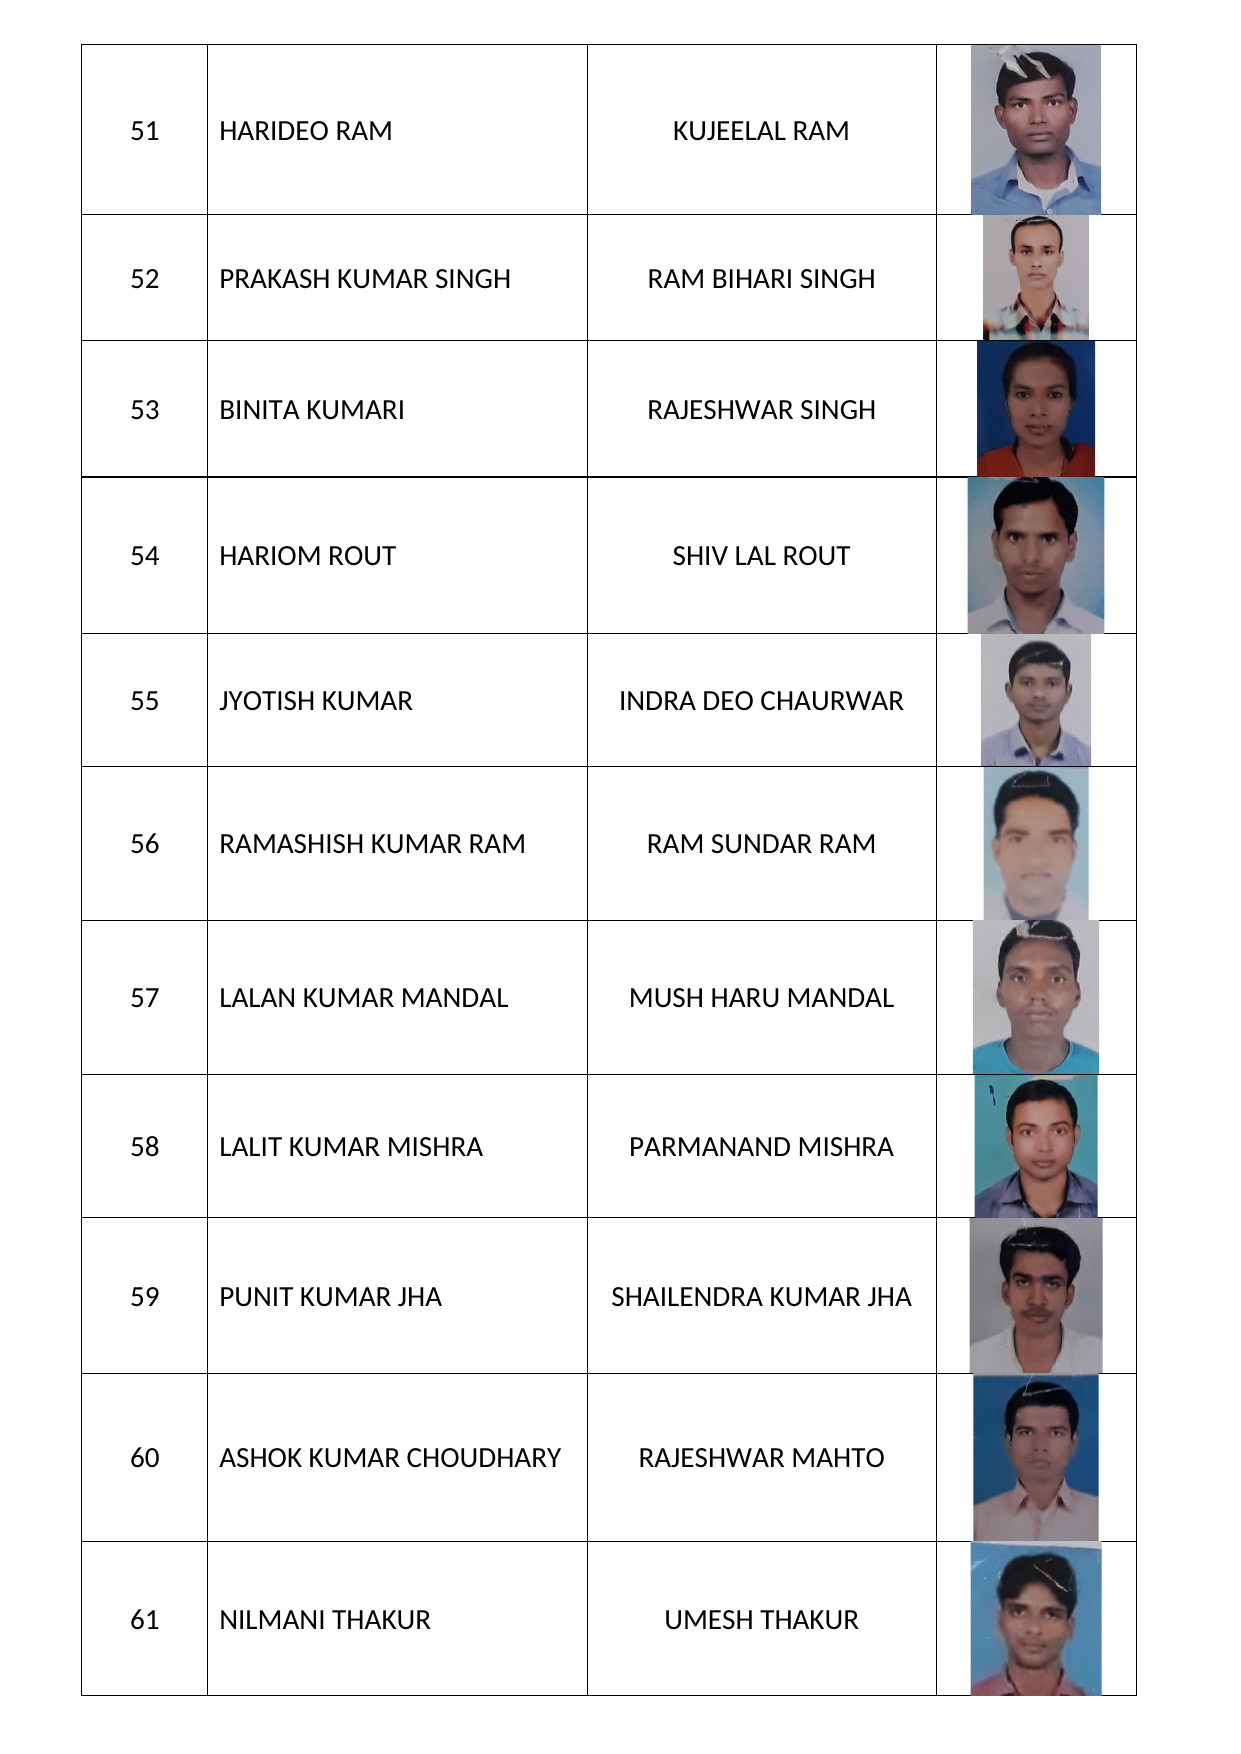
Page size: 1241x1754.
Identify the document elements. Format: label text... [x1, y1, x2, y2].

table_cell 55 [82, 634, 207, 766]
picture [967, 341, 1105, 766]
table_cell [1098, 1075, 1136, 1217]
table_cell [1089, 215, 1136, 340]
table_cell [937, 478, 967, 633]
table_cell 53 [82, 341, 207, 476]
table_cell HARIOM ROUT [208, 478, 587, 633]
table_cell MUSH HARU MANDAL [588, 921, 936, 1074]
table_cell [1103, 1218, 1136, 1373]
table_cell [1089, 767, 1136, 919]
table_cell [937, 1542, 970, 1695]
table_cell HARIDEO RAM [208, 45, 587, 214]
picture [971, 45, 1102, 340]
picture [972, 767, 1100, 1074]
table_cell KUJEELAL RAM [588, 45, 936, 214]
table_cell 52 [82, 215, 207, 340]
table_cell [1096, 341, 1136, 476]
table_cell [1102, 45, 1136, 214]
table_cell 59 [82, 1218, 207, 1373]
table_cell JYOTISH KUMAR [208, 634, 587, 766]
picture [969, 1075, 1103, 1696]
table_cell NILMANI THAKUR [208, 1542, 587, 1695]
table_cell [1102, 1542, 1136, 1695]
table_cell LALAN KUMAR MANDAL [208, 921, 587, 1074]
table_cell [937, 767, 983, 919]
table_cell RAMASHISH KUMAR RAM [208, 767, 587, 919]
table_cell 58 [82, 1075, 207, 1217]
table_cell 56 [82, 767, 207, 919]
table_cell PARMANAND MISHRA [588, 1075, 936, 1217]
table_cell SHAILENDRA KUMAR JHA [588, 1218, 936, 1373]
table_cell PRAKASH KUMAR SINGH [208, 215, 587, 340]
table_cell RAJESHWAR SINGH [588, 341, 936, 476]
table_cell RAJESHWAR MAHTO [588, 1374, 936, 1541]
table_cell UMESH THAKUR [588, 1542, 936, 1695]
table_cell [1099, 1374, 1136, 1541]
table_cell [1092, 634, 1136, 766]
table_cell [1100, 921, 1136, 1074]
table_cell 51 [82, 45, 207, 214]
table_cell 61 [82, 1542, 207, 1695]
table_cell [1105, 478, 1136, 633]
table_cell INDRA DEO CHAURWAR [588, 634, 936, 766]
table_cell RAM SUNDAR RAM [588, 767, 936, 919]
table_cell RAM BIHARI SINGH [588, 215, 936, 340]
table_cell [937, 634, 981, 766]
table_cell [937, 45, 971, 214]
table_cell PUNIT KUMAR JHA [208, 1218, 587, 1373]
table_cell LALIT KUMAR MISHRA [208, 1075, 587, 1217]
table_cell 60 [82, 1374, 207, 1541]
table_cell BINITA KUMARI [208, 341, 587, 476]
table_cell 54 [82, 478, 207, 633]
table_cell 57 [82, 921, 207, 1074]
table_cell [937, 1218, 969, 1373]
table_cell SHIV LAL ROUT [588, 478, 936, 633]
table_cell [937, 921, 972, 1074]
table_cell [937, 215, 983, 340]
table_cell ASHOK KUMAR CHOUDHARY [208, 1374, 587, 1541]
table_cell [937, 1374, 973, 1541]
table_cell [937, 1075, 974, 1217]
table_cell [937, 341, 977, 476]
